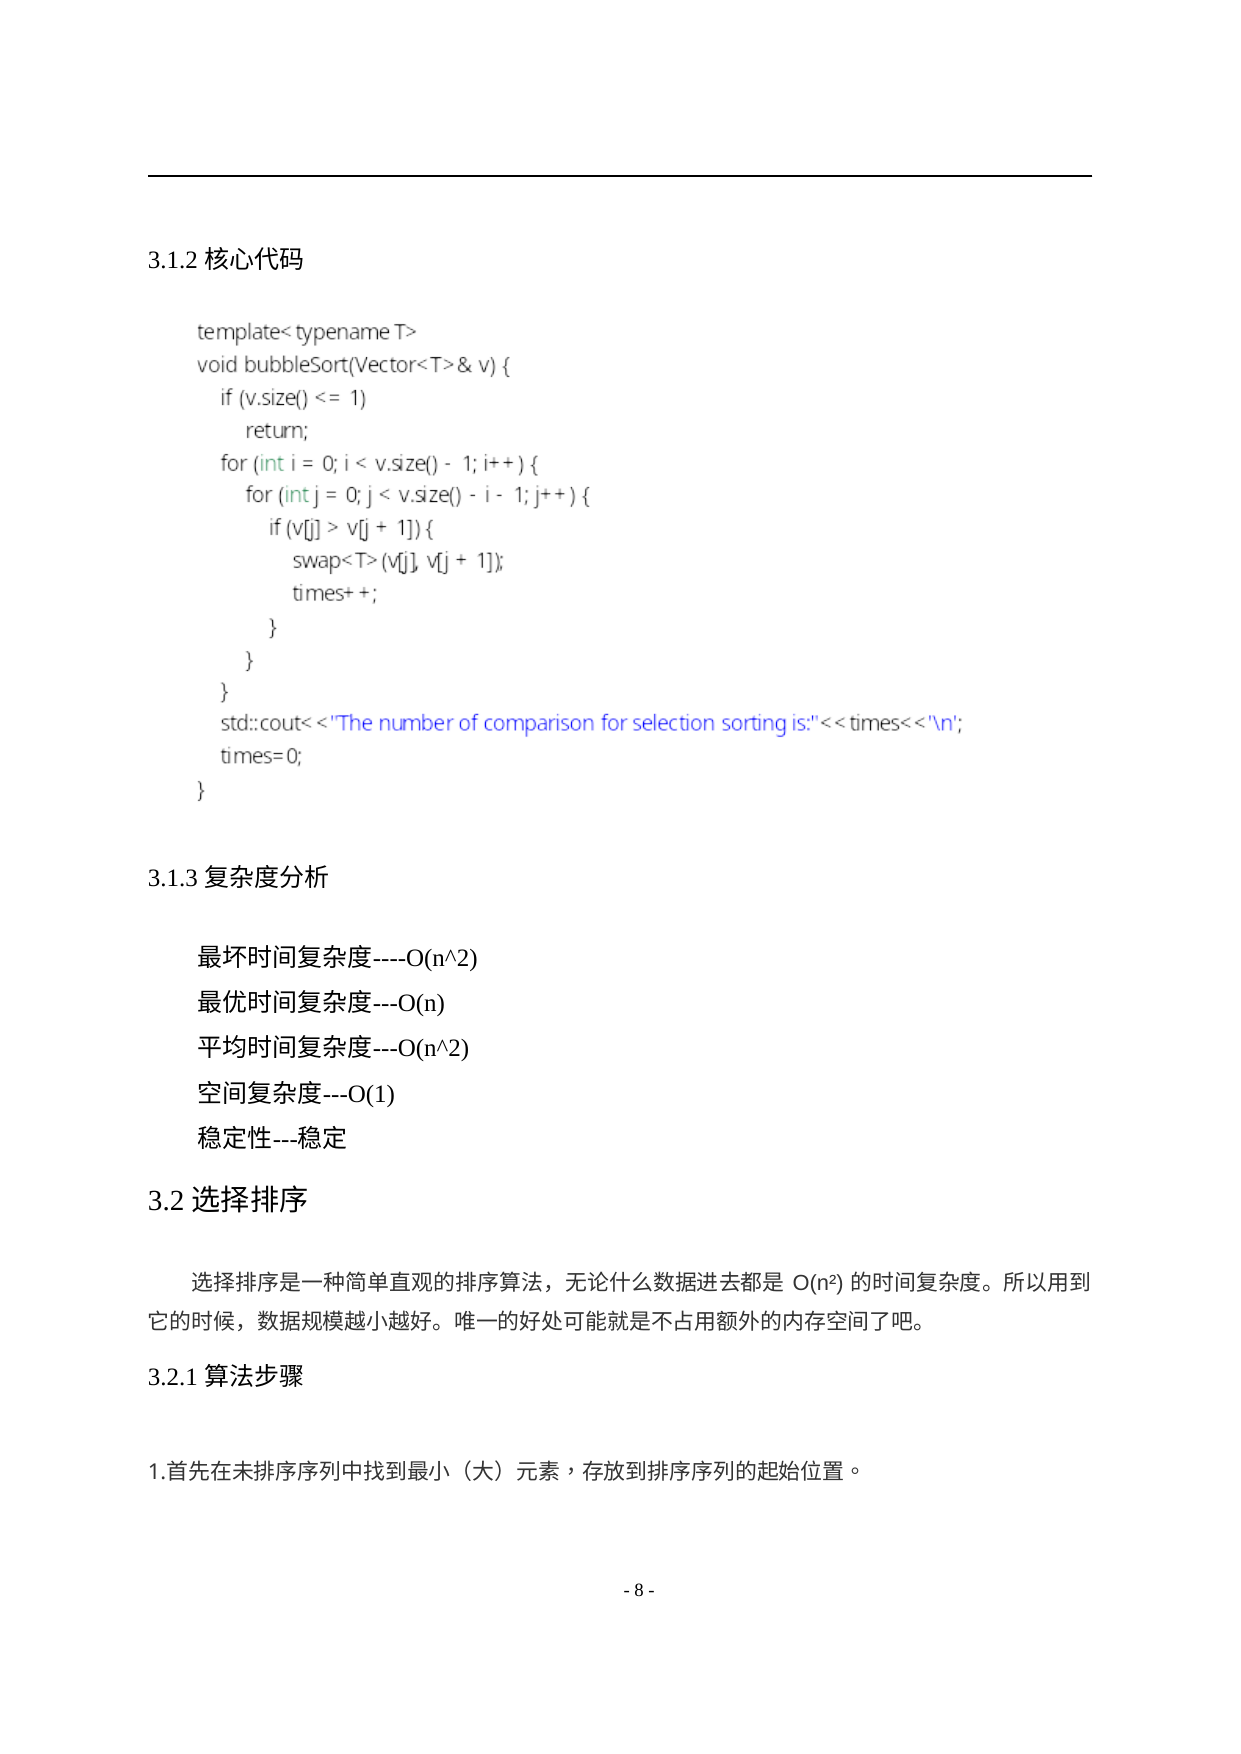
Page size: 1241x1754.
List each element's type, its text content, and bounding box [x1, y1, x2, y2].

subtitle 3.2.1 算法步骤 [148, 1356, 1092, 1393]
subtitle 3.2 选择排序 [148, 1176, 1092, 1219]
text 空间复杂度---O(1) [148, 1073, 1092, 1109]
text 1.首先在未排序序列中找到最小（大）元素，存放到排序序列的起始位置。 [148, 1436, 1092, 1486]
subtitle 3.1.3 复杂度分析 [148, 858, 1092, 894]
text 最坏时间复杂度----O(n^2) [148, 937, 1092, 973]
text 稳定性---稳定 [148, 1118, 1092, 1155]
subtitle 3.1.2 核心代码 [148, 239, 1092, 275]
text 平均时间复杂度---O(n^2) [148, 1028, 1092, 1064]
text 最优时间复杂度---O(n) [148, 983, 1092, 1019]
text 选择排序是一种简单直观的排序算法，无论什么数据进去都是 O(n²) 的时间复杂度。所以用到它的时候，数据规模越小越好。唯一的好处可能就是不占用额外的内存空间了吧。 [148, 1265, 1092, 1336]
